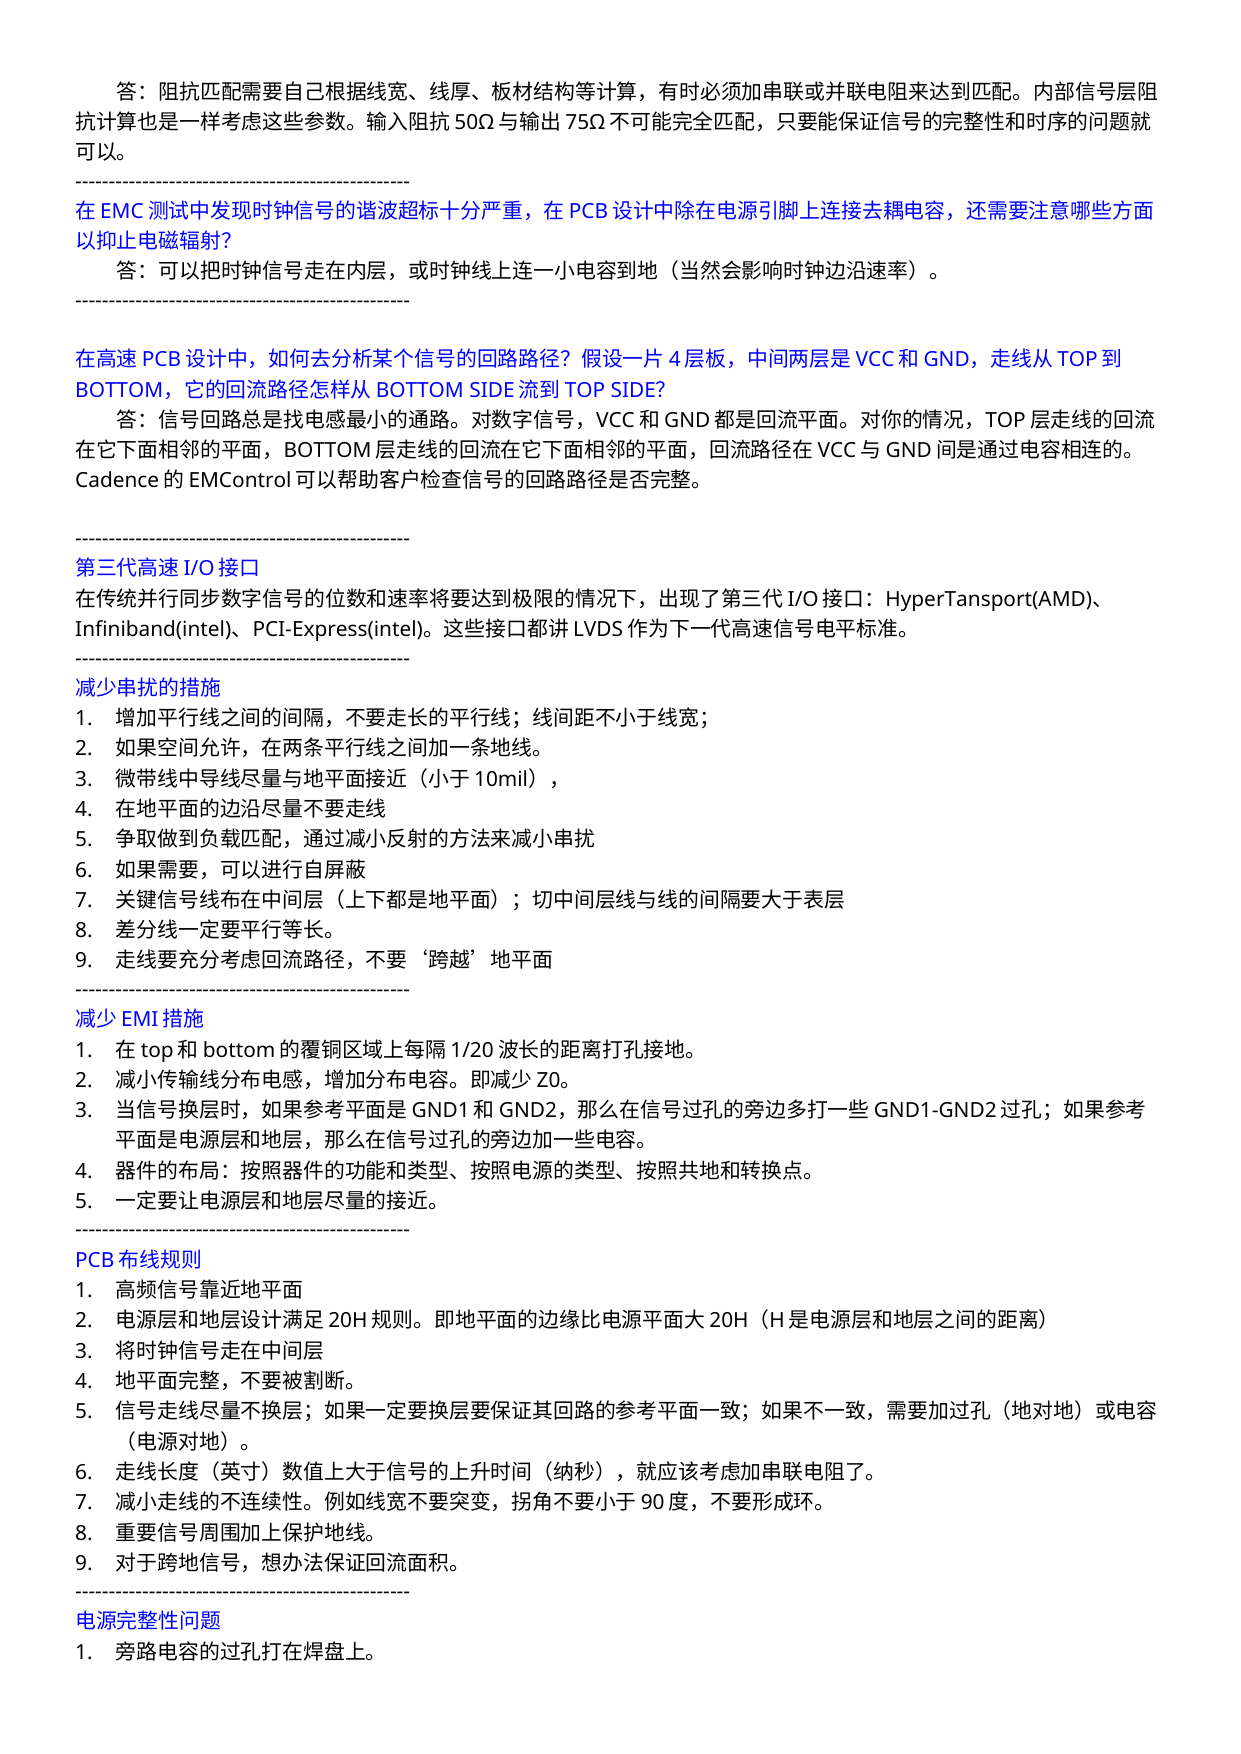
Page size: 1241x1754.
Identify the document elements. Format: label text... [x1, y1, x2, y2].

subtitle 电源完整性问题 [75, 1605, 1165, 1635]
list 走线长度（英寸）数值上大于信号的上升时间（纳秒），就应该考虑加串联电阻了。 [75, 1455, 1165, 1485]
subtitle 减少EMI措施 [75, 1002, 1165, 1033]
list 旁路电容的过孔打在焊盘上。 [75, 1635, 1165, 1665]
list 在top和bottom的覆铜区域上每隔1/20波长的距离打孔接地。 [75, 1033, 1165, 1063]
list 减小走线的不连续性。例如线宽不要突变，拐角不要小于90度，不要形成环。 [75, 1485, 1165, 1516]
text -------------------------------------------------- [75, 1214, 1165, 1243]
list 如果需要，可以进行自屏蔽 [75, 853, 1165, 883]
list 走线要充分考虑回流路径，不要‘跨越’地平面 [75, 944, 1165, 974]
list 争取做到负载匹配，通过减小反射的方法来减小串扰 [75, 822, 1165, 853]
list 微带线中导线尽量与地平面接近（小于10mil）， [75, 762, 1165, 792]
text 在EMC测试中发现时钟信号的谐波超标十分严重，在PCB设计中除在电源引脚上连接去耦电容，还需要注意哪些方面以抑止电磁辐射？ 答：可以把时钟信号走在内层，或时钟线上连一小电容到地（当然会影响时钟边沿速率）。 -------------------------------------------------- [75, 194, 1165, 313]
text -------------------------------------------------- [75, 974, 1165, 1002]
list 电源层和地层设计满足20H规则。即地平面的边缘比电源平面大20H（H是电源层和地层之间的距离） [75, 1304, 1165, 1334]
text 在传统并行同步数字信号的位数和速率将要达到极限的情况下，出现了第三代I/O接口：HyperTansport(AMD)、 Infiniband(intel)、PCI-Express(intel)。这些接口都讲LVDS作为下一代高速信号电平标准。 [75, 582, 1165, 643]
list 当信号换层时，如果参考平面是GND1和GND2，那么在信号过孔的旁边多打一些GND1-GND2过孔；如果参考平面是电源层和地层，那么在信号过孔的旁边加一些电容。 [75, 1093, 1165, 1154]
list 信号走线尽量不换层；如果一定要换层要保证其回路的参考平面一致；如果不一致，需要加过孔（地对地）或电容（电源对地）。 [75, 1394, 1165, 1455]
list 差分线一定要平行等长。 [75, 913, 1165, 944]
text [75, 75, 1165, 194]
list 器件的布局：按照器件的功能和类型、按照电源的类型、按照共地和转换点。 [75, 1154, 1165, 1184]
list 关键信号线布在中间层（上下都是地平面）；切中间层线与线的间隔要大于表层 [75, 883, 1165, 913]
list 将时钟信号走在中间层 [75, 1334, 1165, 1364]
list 增加平行线之间的间隔，不要走长的平行线；线间距不小于线宽； [75, 701, 1165, 732]
list 对于跨地信号，想办法保证回流面积。 [75, 1546, 1165, 1576]
list 如果空间允许，在两条平行线之间加一条地线。 [75, 732, 1165, 762]
list 高频信号靠近地平面 [75, 1273, 1165, 1304]
list 一定要让电源层和地层尽量的接近。 [75, 1184, 1165, 1214]
text 在高速PCB设计中，如何去分析某个信号的回路路径？假设一片4层板，中间两层是VCC和GND，走线从TOP到BOTTOM，它的回流路径怎样从BOTTOM SIDE流到TOP SIDE？ 答：信号回路总是找电感最小的通路。对数字信号，VCC和GND都是回流平面。对你的情况，TOP层走线的回流在它下面相邻的平面，BOTTOM层走线的回流在它下面相邻的平面，回流路径在VCC与GND间是通过电容相连的。Cadence的EMControl可以帮助客户检查信号的回路路径是否完整。 [75, 342, 1165, 494]
list 减小传输线分布电感，增加分布电容。即减少Z0。 [75, 1063, 1165, 1093]
text -------------------------------------------------- [75, 523, 1165, 552]
subtitle PCB布线规则 [75, 1243, 1165, 1273]
subtitle 减少串扰的措施 [75, 671, 1165, 701]
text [75, 1576, 1165, 1605]
list 地平面完整，不要被割断。 [75, 1364, 1165, 1394]
subtitle 第三代高速I/O接口 [75, 552, 1165, 582]
list 在地平面的边沿尽量不要走线 [75, 792, 1165, 822]
text -------------------------------------------------- [75, 643, 1165, 671]
list 重要信号周围加上保护地线。 [75, 1516, 1165, 1546]
